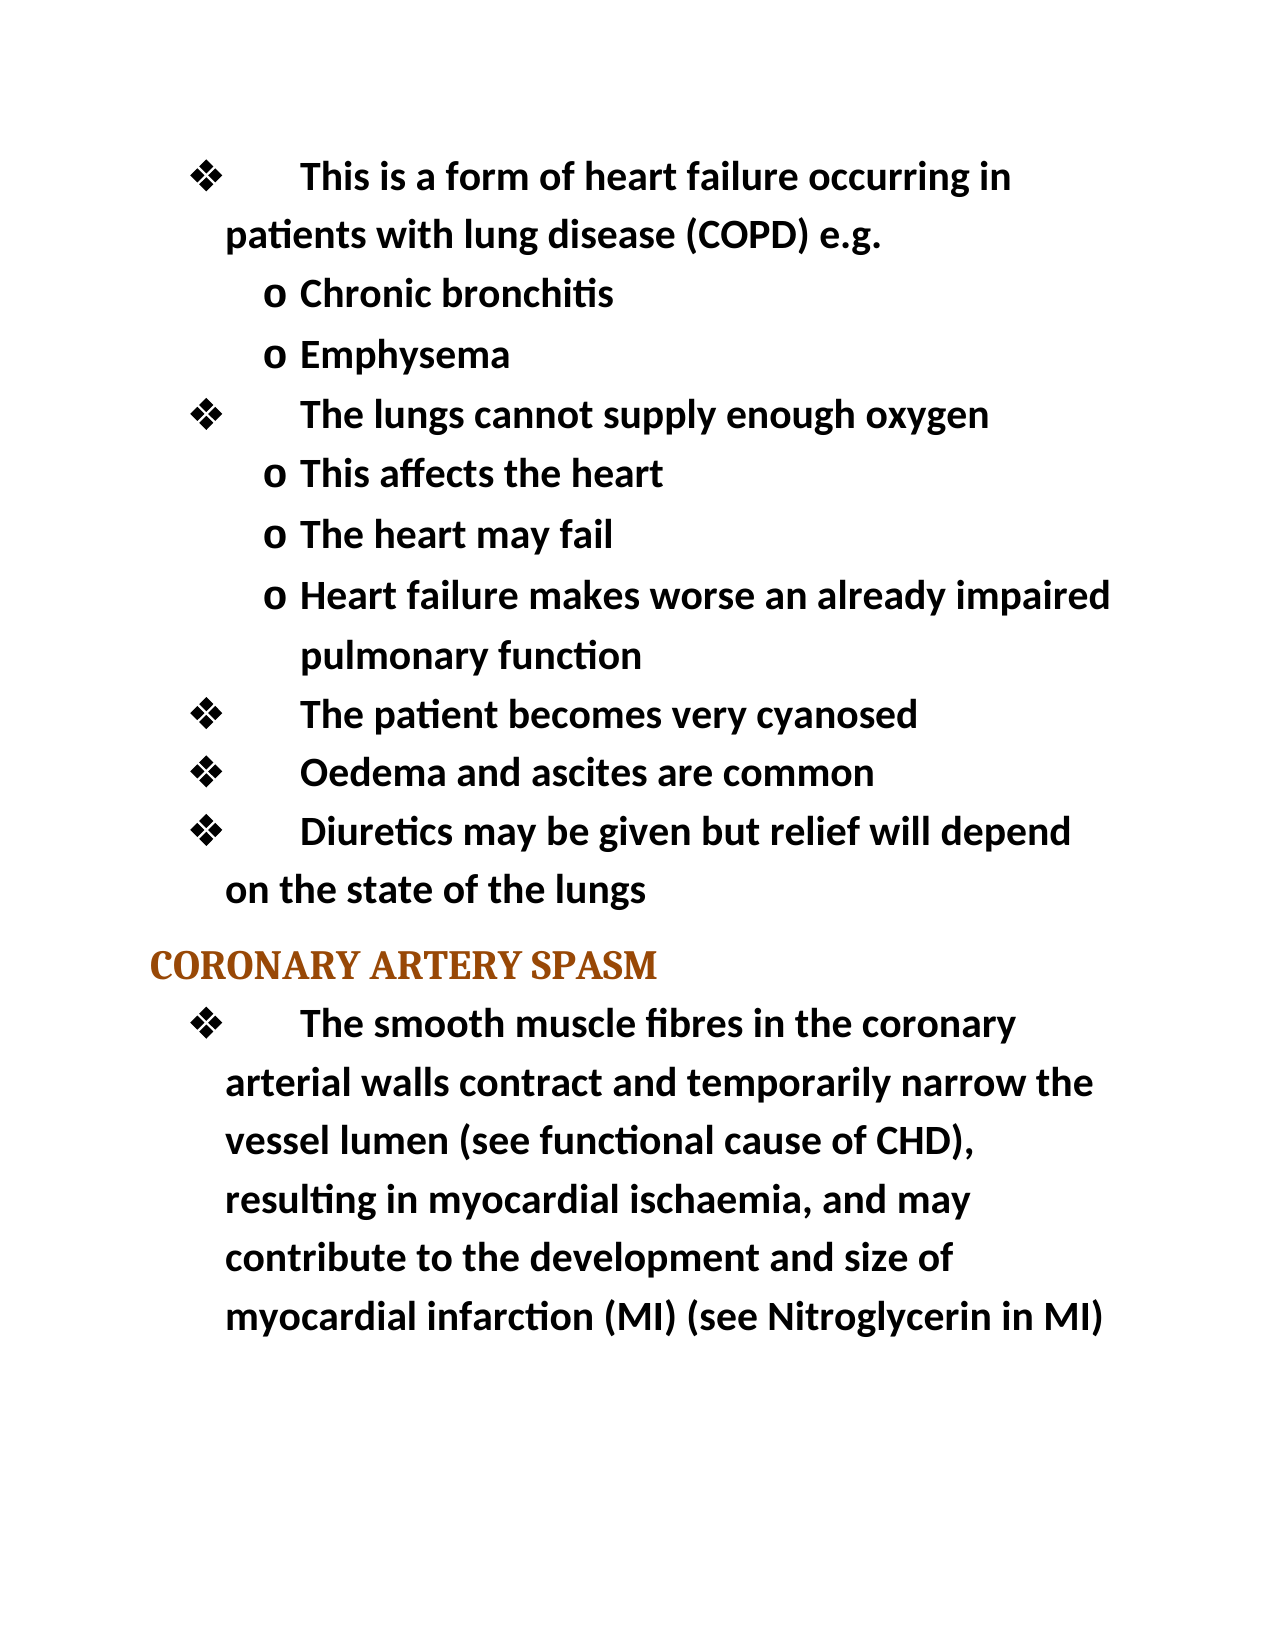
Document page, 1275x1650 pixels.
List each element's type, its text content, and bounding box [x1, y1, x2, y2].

list The heart may fail [262, 508, 1125, 561]
list This affects the heart [262, 447, 1125, 500]
list Diuretics may be given but relief will depend on the state of the lungs [187, 804, 1125, 914]
subtitle CORONARY ARTERY SPASM [150, 942, 1125, 990]
list Emphysema [262, 328, 1125, 381]
list Oedema and ascites are common [187, 746, 1125, 797]
list The lungs cannot supply enough oxygen [187, 388, 1125, 439]
list The smooth muscle fibres in the coronary arterial walls contract and temporarily narrow the vessel lumen (see functional cause of CHD), resulting in myocardial ischaemia, and may contribute to the development and size of myocardial infarction (MI) (see Nitroglycerin in MI) [187, 997, 1125, 1340]
list Chronic bronchitis [262, 267, 1125, 320]
list This is a form of heart failure occurring in patients with lung disease (COPD) e.g. [187, 150, 1125, 259]
list The patient becomes very cyanosed [187, 688, 1125, 738]
list Heart failure makes worse an already impaired pulmonary function [262, 569, 1125, 680]
